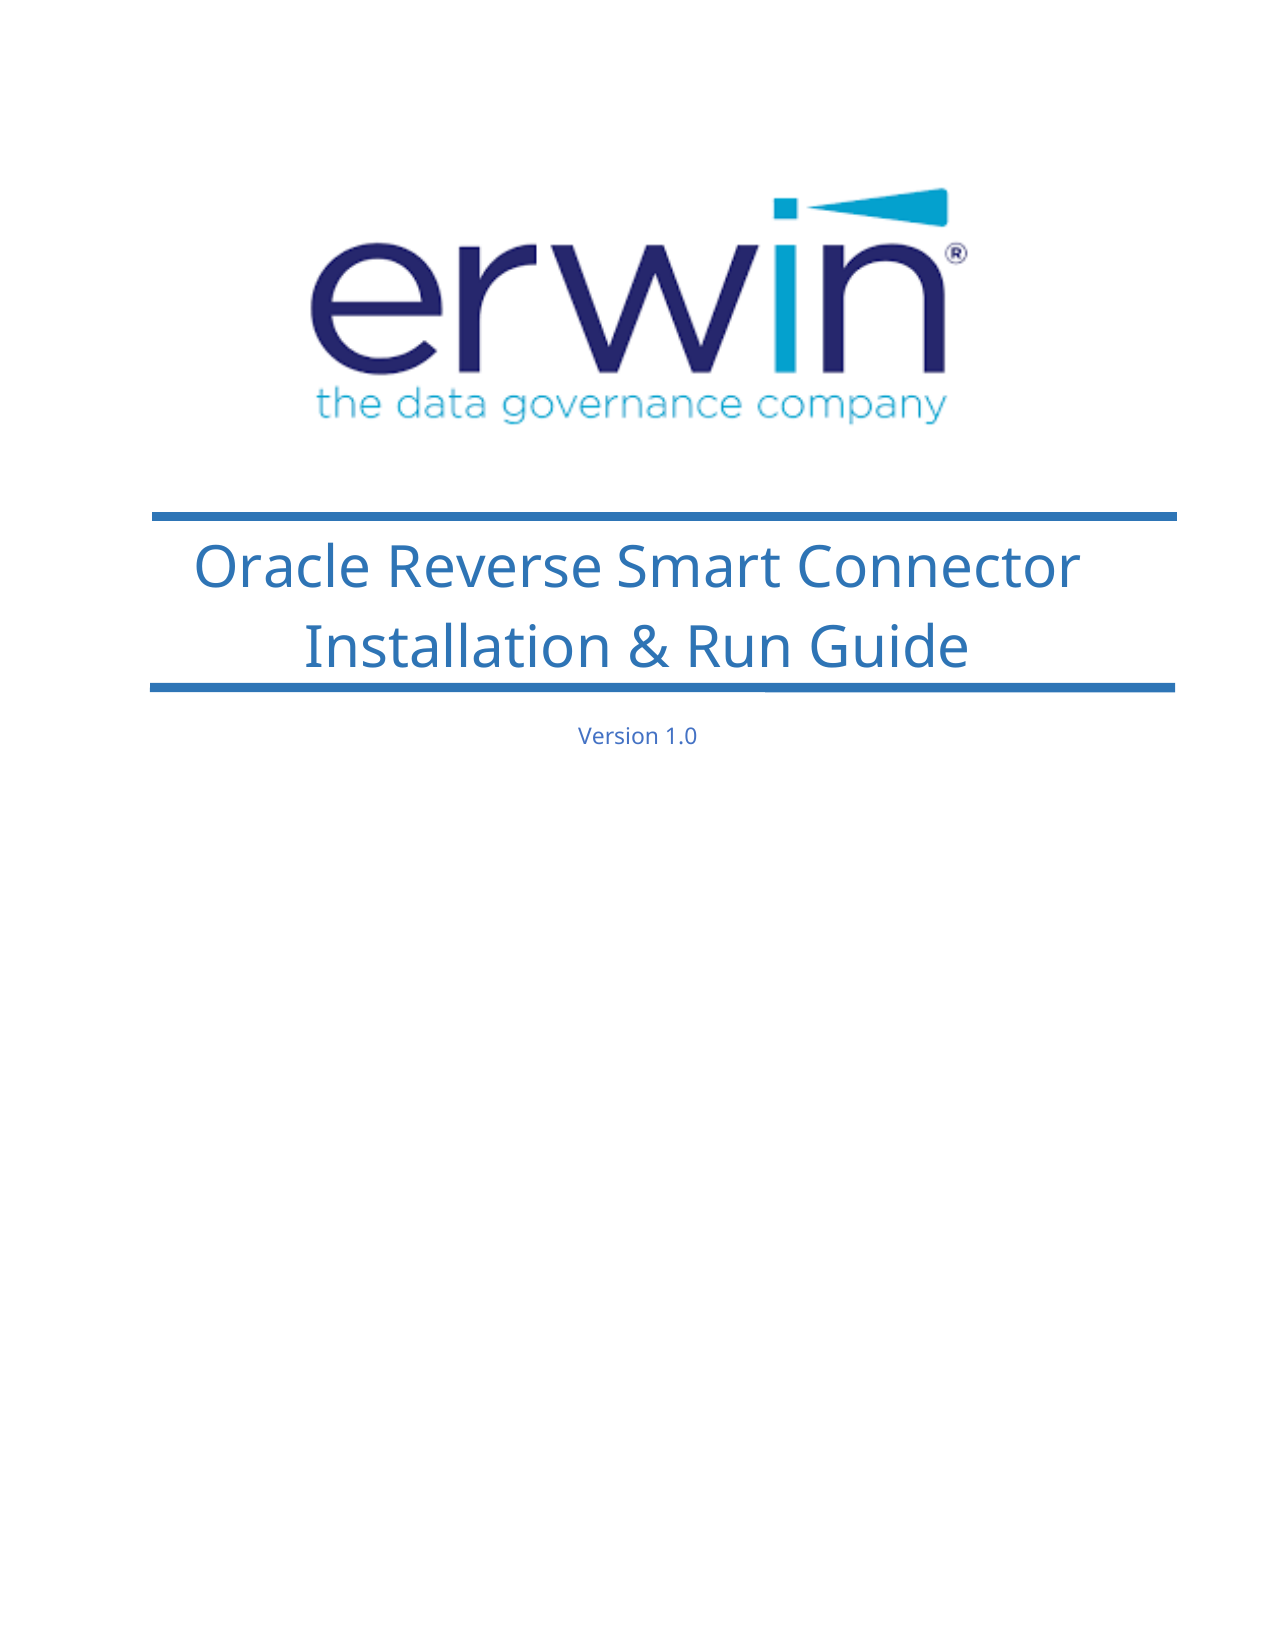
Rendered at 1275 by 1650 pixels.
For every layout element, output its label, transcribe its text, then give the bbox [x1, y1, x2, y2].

text Oracle Reverse Smart Connector [150, 525, 1125, 605]
picture [291, 154, 984, 455]
text Version 1.0 [150, 720, 1125, 751]
text Installation & Run Guide [150, 605, 1125, 682]
